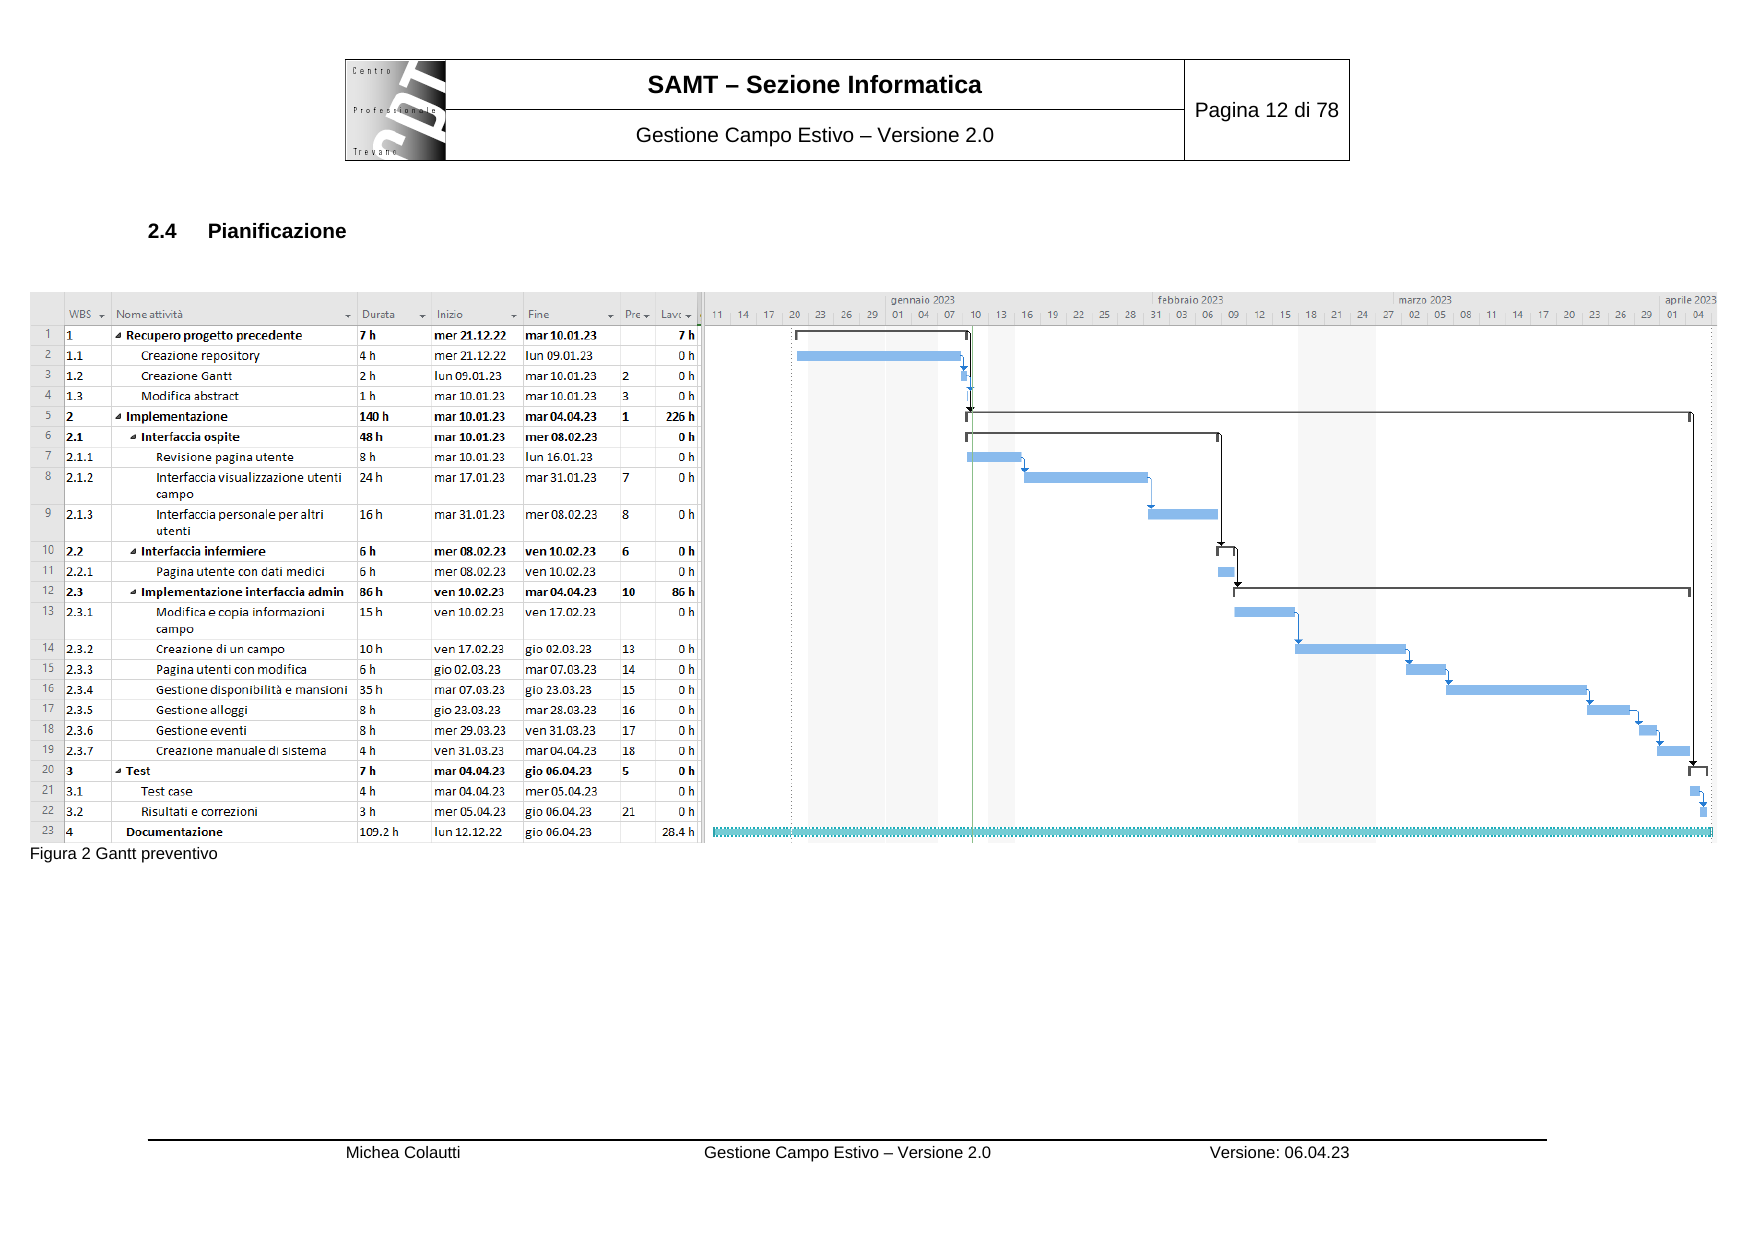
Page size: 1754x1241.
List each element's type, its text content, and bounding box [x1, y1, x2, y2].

picture [30, 292, 1718, 843]
subtitle Pianificazione [148, 219, 1547, 243]
picture [345, 60, 446, 160]
